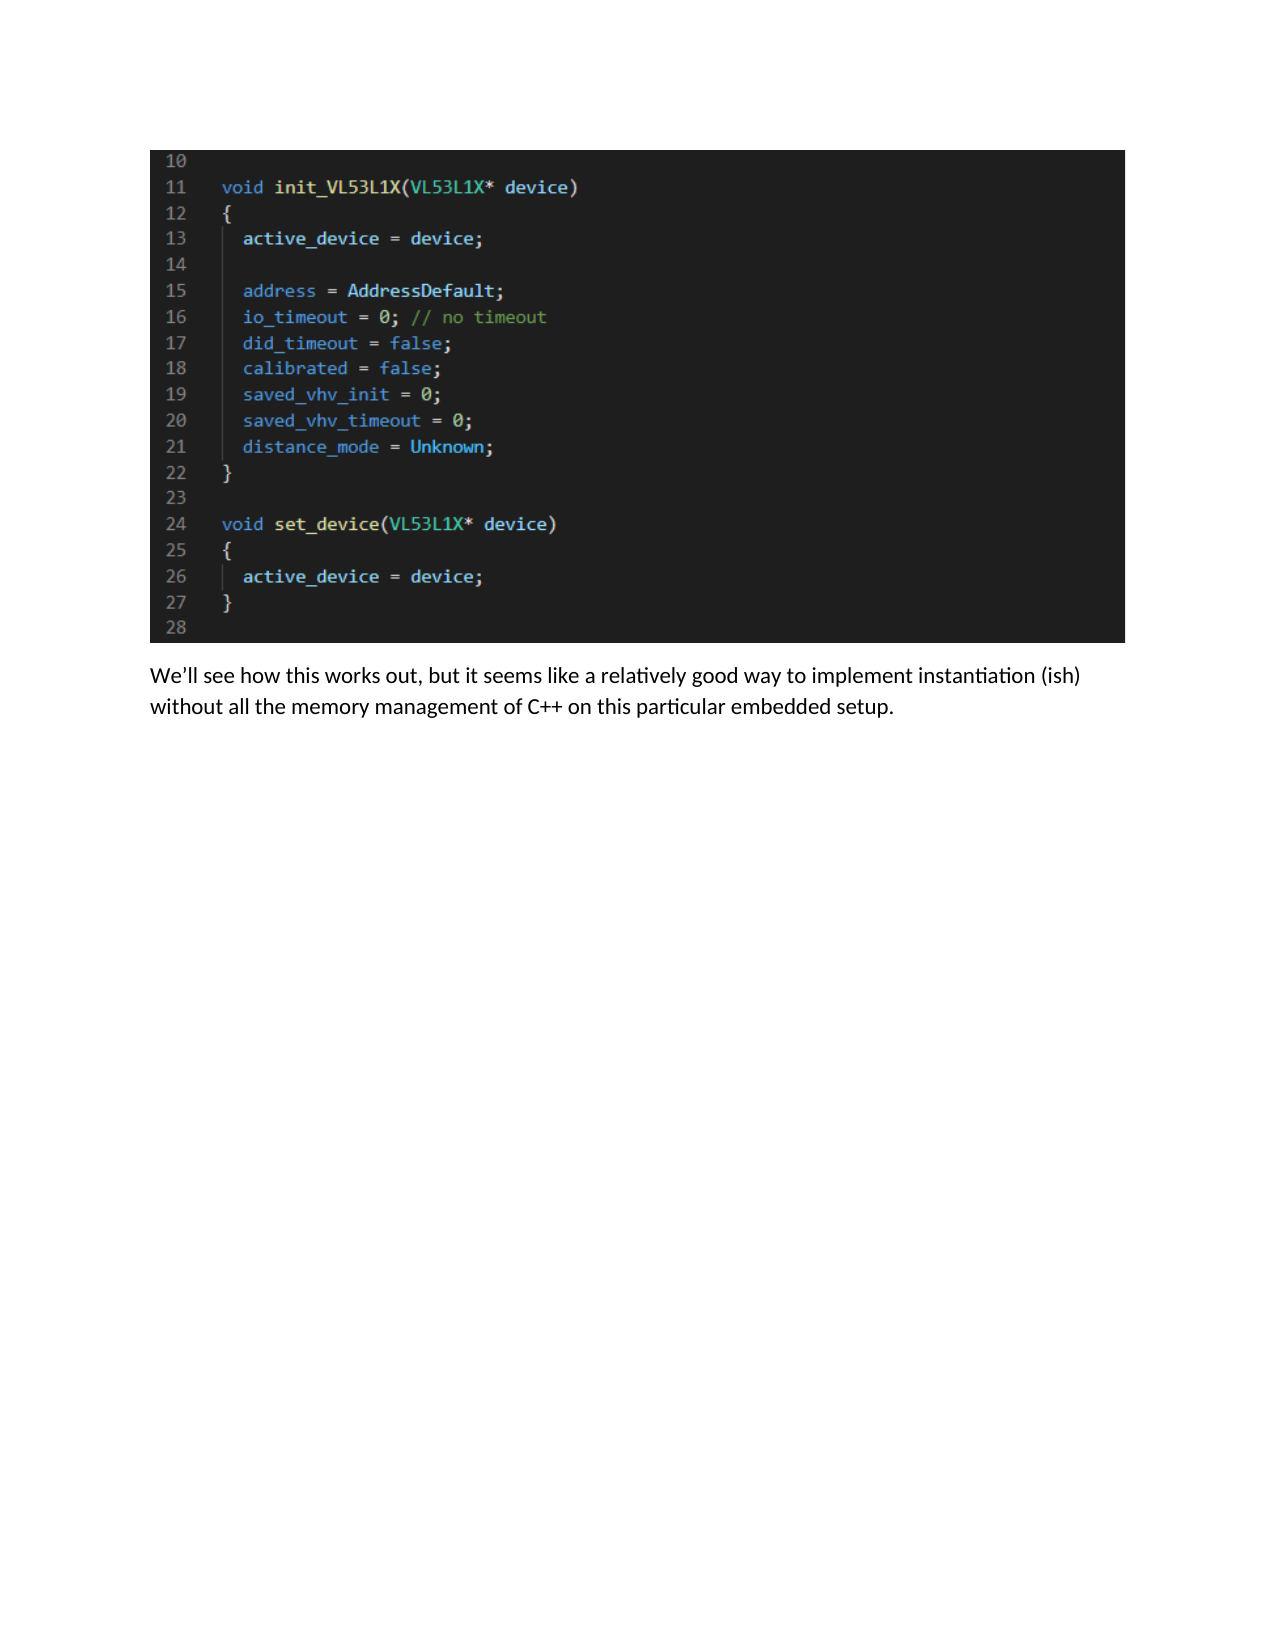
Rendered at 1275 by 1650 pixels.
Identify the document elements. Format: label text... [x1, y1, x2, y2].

text We’ll see how this works out, but it seems like a relatively good way to implement instantiation (ish) without all the memory management of C++ on this particular embedded setup. [150, 662, 1125, 720]
picture [150, 150, 1125, 643]
